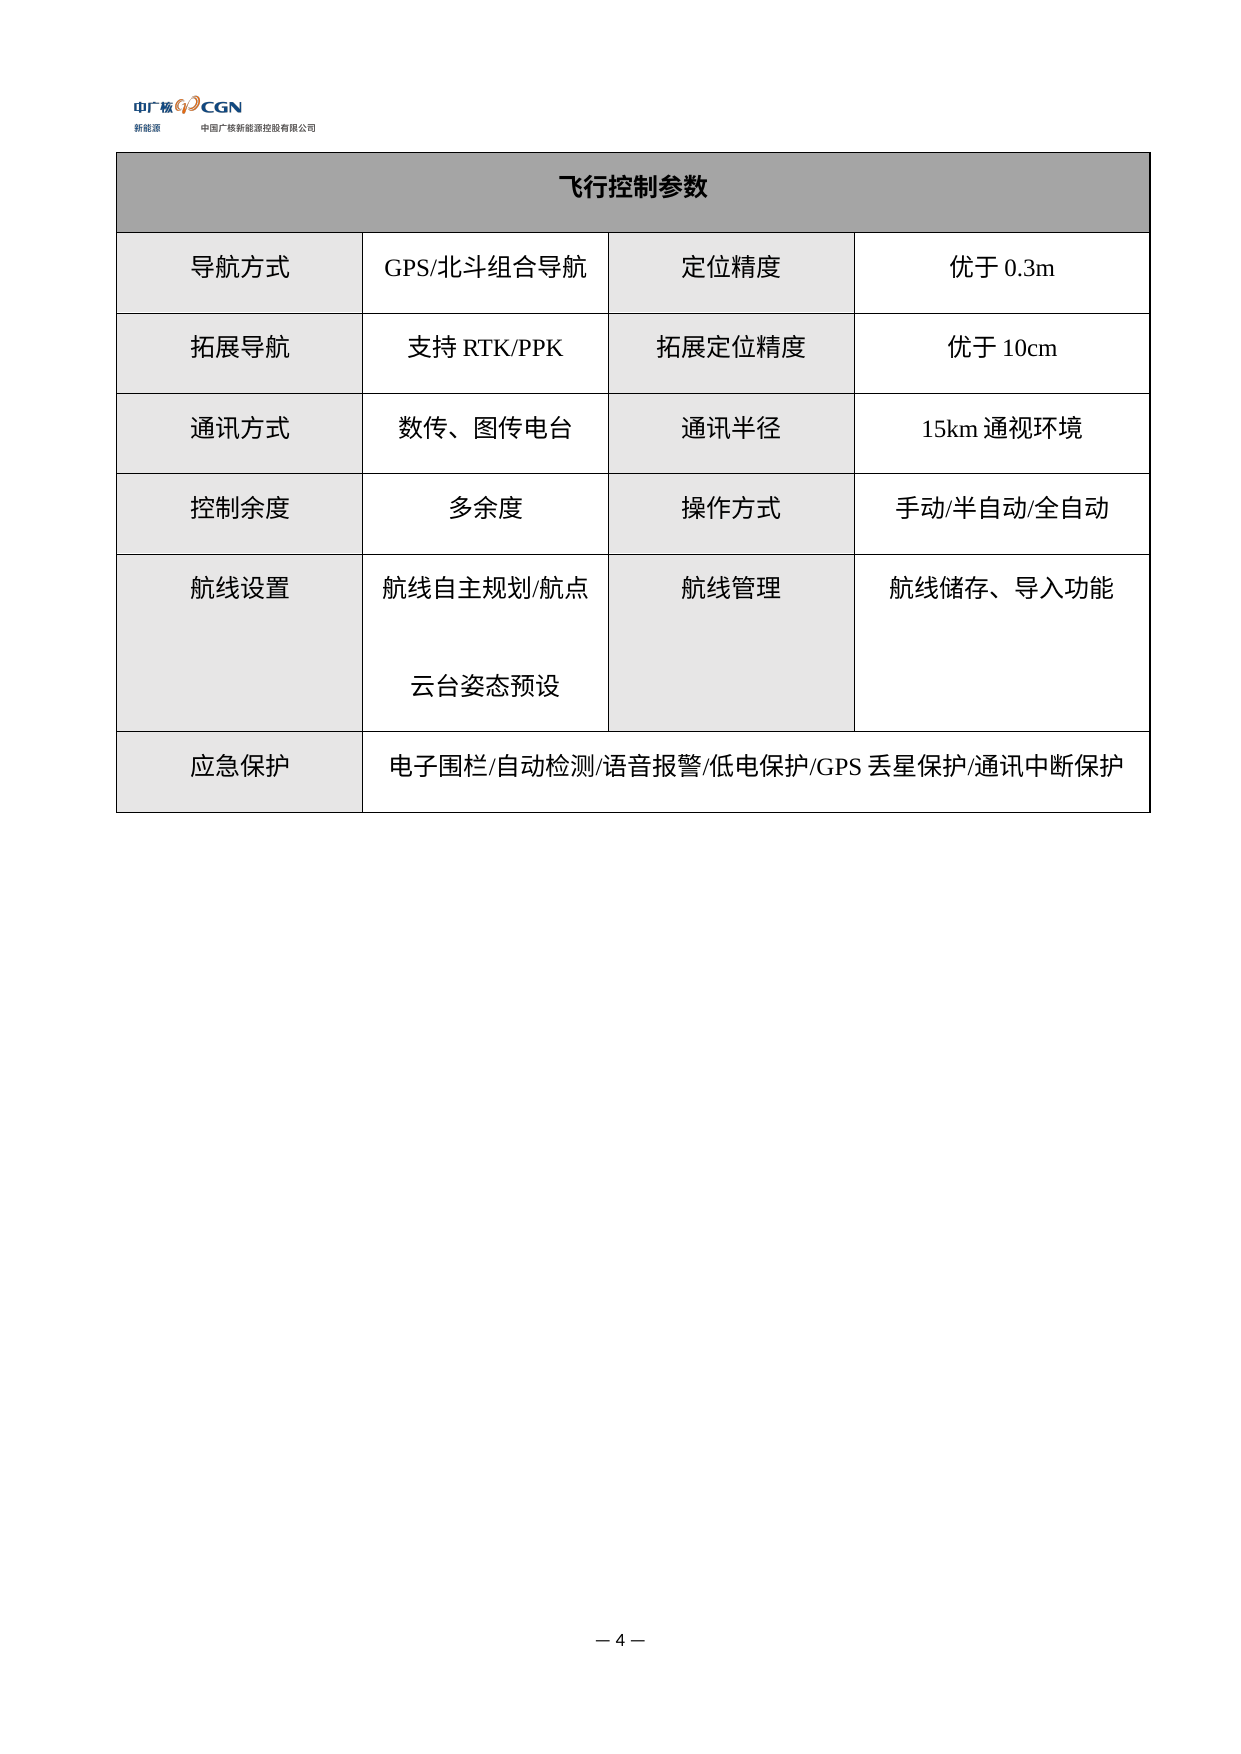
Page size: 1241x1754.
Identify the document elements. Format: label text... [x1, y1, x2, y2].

picture [128, 88, 321, 139]
table_cell 数传、图传电台 [363, 394, 608, 473]
table_cell 操作方式 [609, 474, 854, 553]
table_cell 手动/半自动/全自动 [855, 474, 1149, 553]
table_cell 航线管理 [609, 555, 854, 731]
table_cell 控制余度 [117, 474, 362, 553]
table_cell 多余度 [363, 474, 608, 553]
table_cell 航线设置 [117, 555, 362, 731]
table_cell 电子围栏/自动检测/语音报警/低电保护/GPS丢星保护/通讯中断保护 [363, 732, 1149, 812]
table_cell 航线自主规划/航点云台姿态预设 [363, 555, 608, 731]
table_cell 定位精度 [609, 233, 854, 312]
table_cell 支持RTK/PPK [363, 314, 608, 393]
table_cell GPS/北斗组合导航 [363, 233, 608, 312]
table_cell 通讯方式 [117, 394, 362, 473]
table_cell 优于0.3m [855, 233, 1149, 312]
table_cell 15km通视环境 [855, 394, 1149, 473]
table_cell 飞行控制参数 [117, 153, 1149, 232]
table_cell 拓展导航 [117, 314, 362, 393]
table_cell 应急保护 [117, 732, 362, 812]
table_cell 导航方式 [117, 233, 362, 312]
table_cell 优于10cm [855, 314, 1149, 393]
table_cell 拓展定位精度 [609, 314, 854, 393]
table_cell 航线储存、导入功能 [855, 555, 1149, 731]
table_cell 通讯半径 [609, 394, 854, 473]
